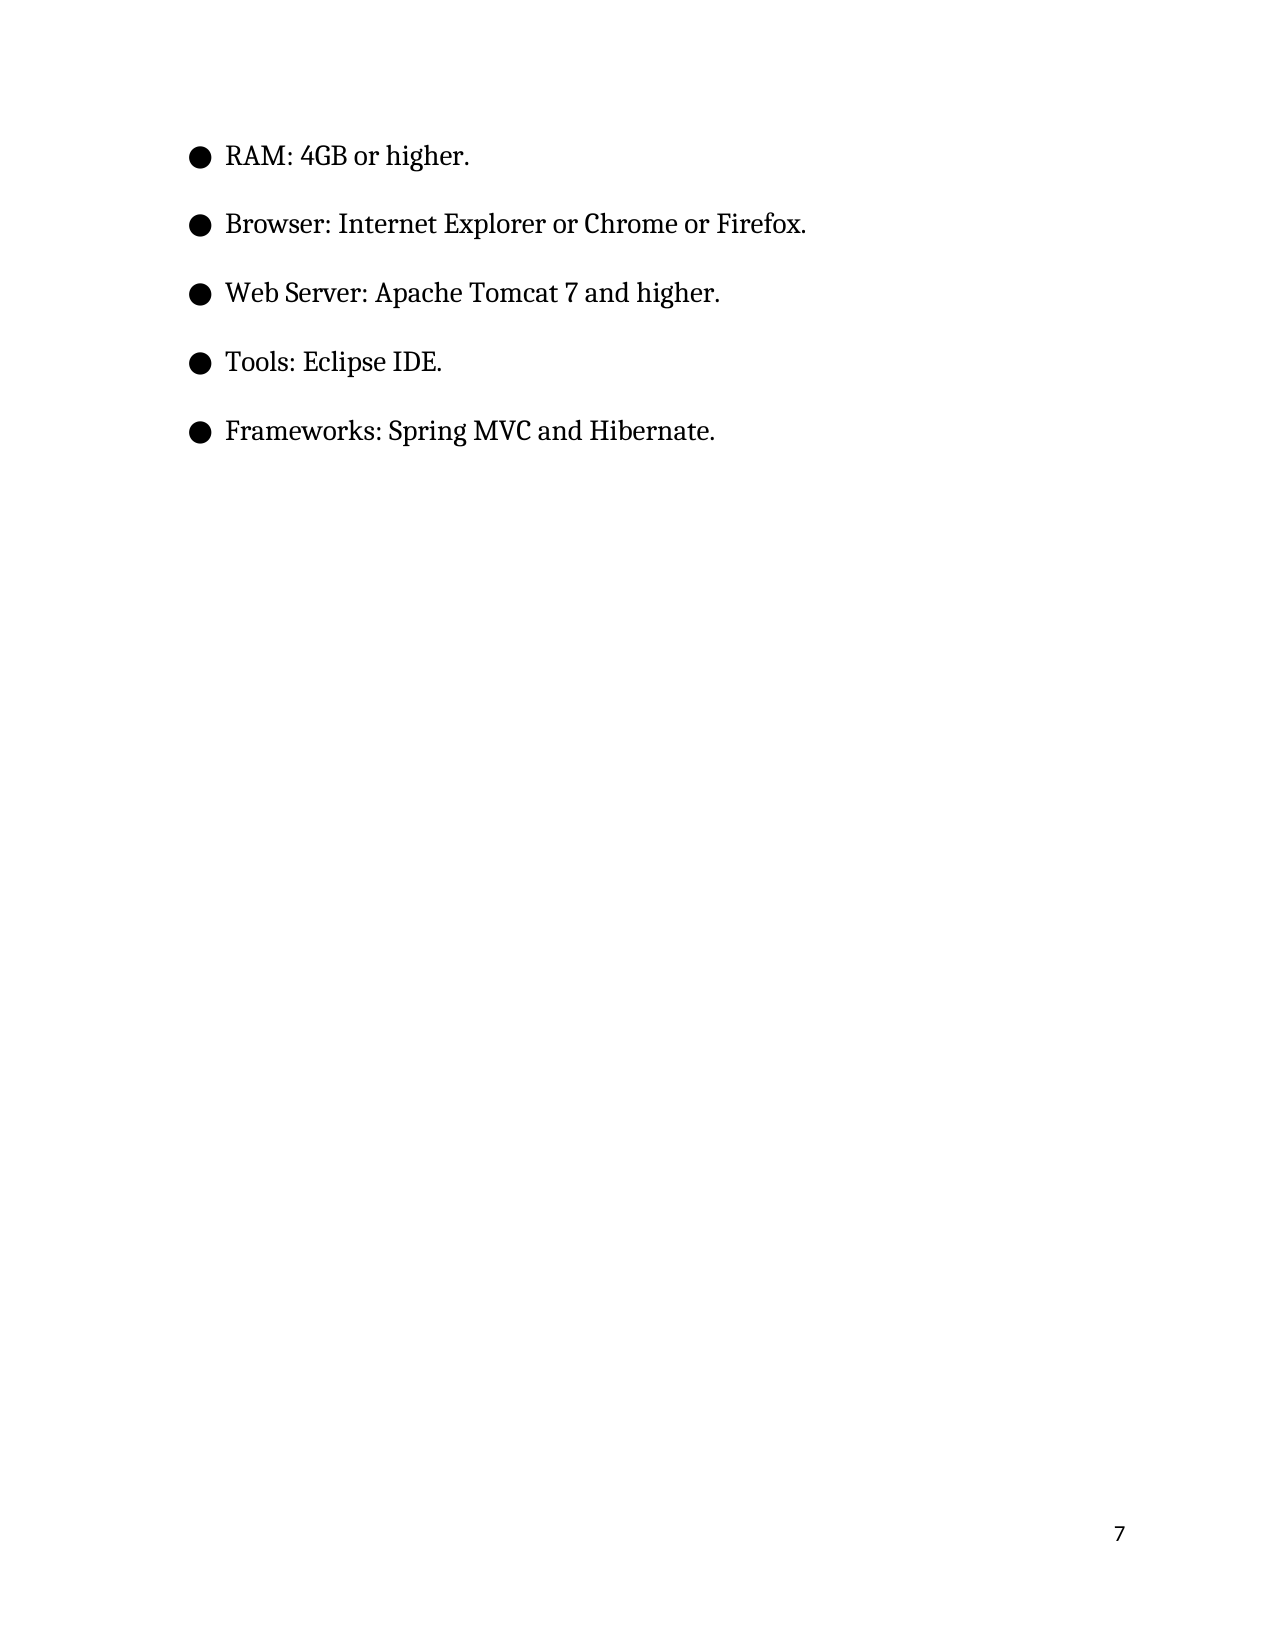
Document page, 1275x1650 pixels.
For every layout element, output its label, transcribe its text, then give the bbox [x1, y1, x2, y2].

list Browser: Internet Explorer or Chrome or Firefox. [187, 191, 1125, 250]
list Tools: Eclipse IDE. [187, 328, 1125, 388]
list Frameworks: Spring MVC and Hibernate. [187, 397, 1125, 457]
list RAM: 4GB or higher. [187, 122, 1125, 182]
list Web Server: Apache Tomcat 7 and higher. [187, 259, 1125, 319]
